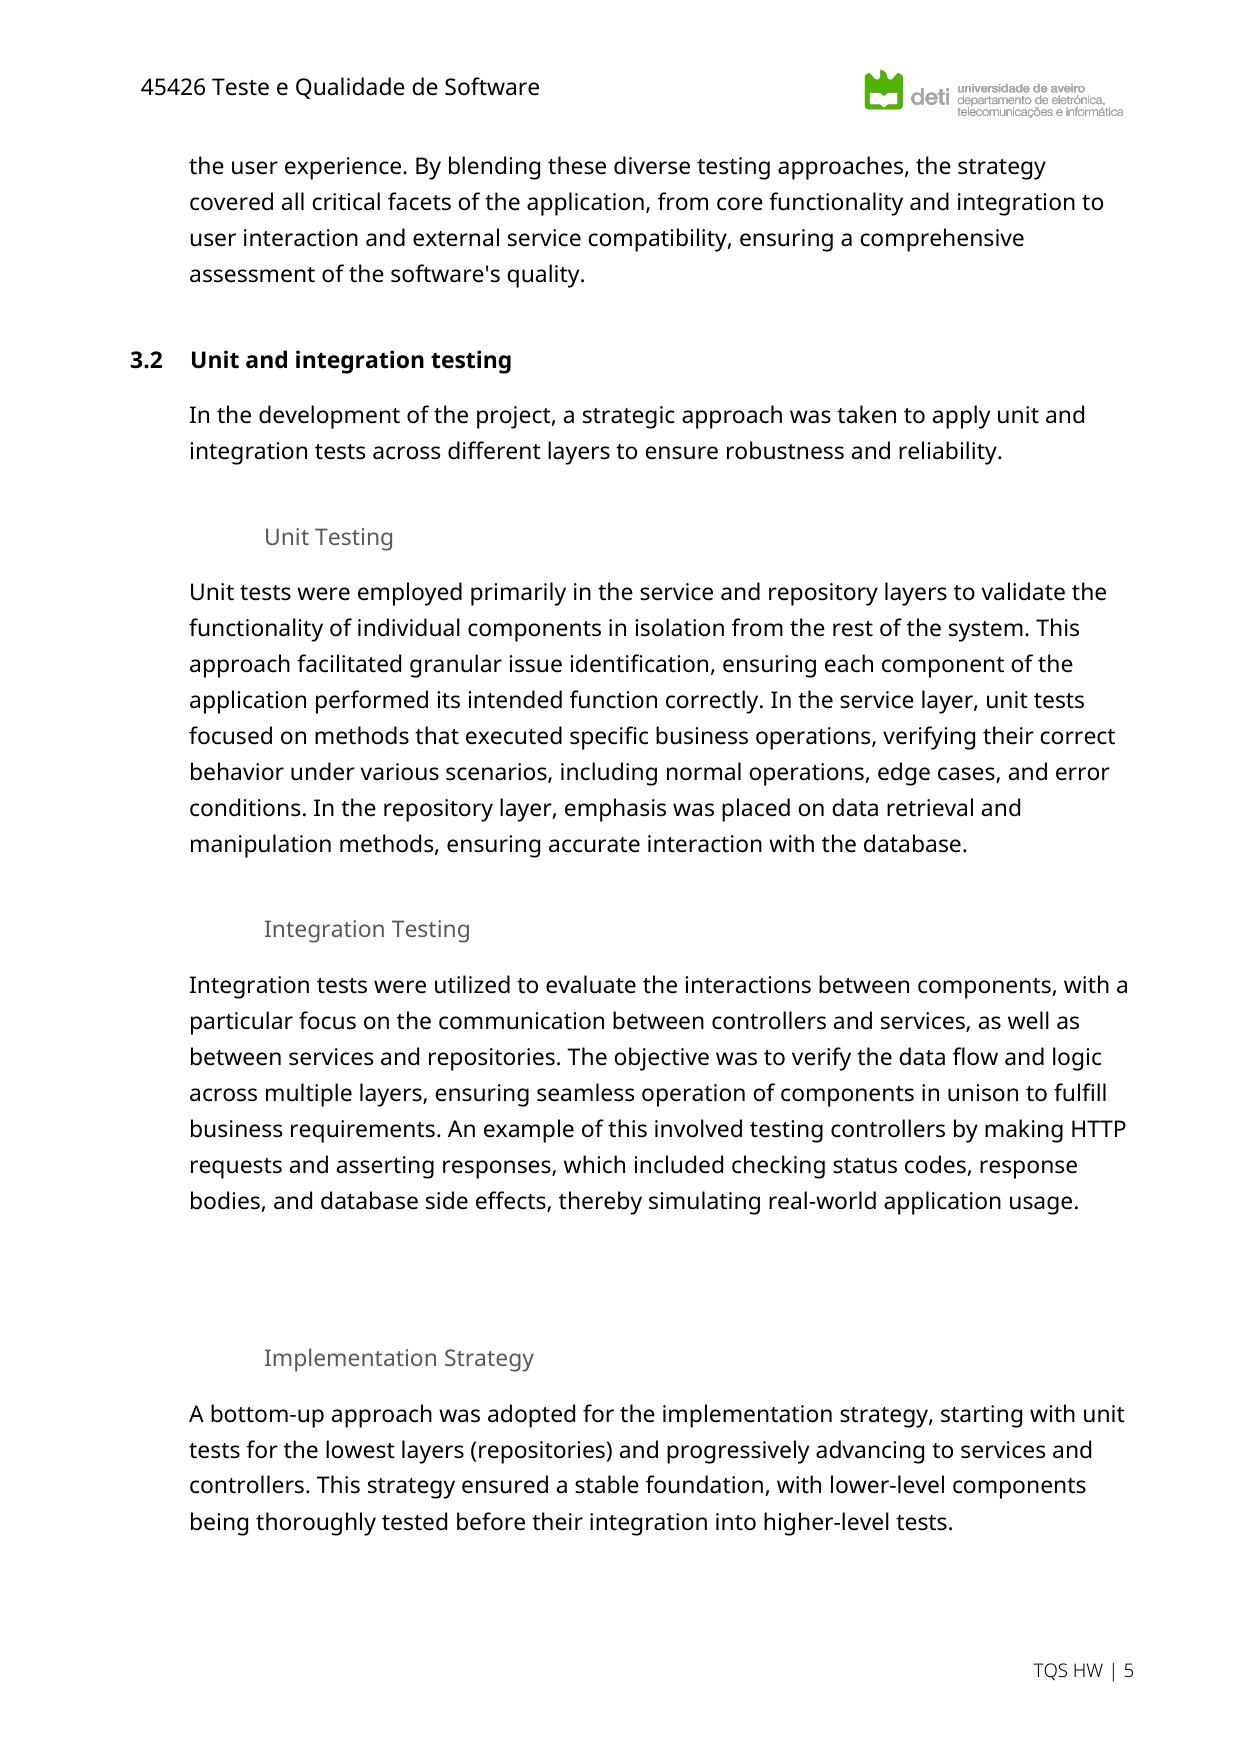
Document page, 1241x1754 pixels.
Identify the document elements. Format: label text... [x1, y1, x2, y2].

text Unit tests were employed primarily in the service and repository layers to validate the functionality of individual components in isolation from the rest of the system. This approach facilitated granular issue identification, ensuring each component of the application performed its intended function correctly. In the service layer, unit tests focused on methods that executed specific business operations, verifying their correct behavior under various scenarios, including normal operations, edge cases, and error conditions. In the repository layer, emphasis was placed on data retrieval and manipulation methods, ensuring accurate interaction with the database. [189, 576, 1134, 859]
subtitle Unit Testing [264, 521, 1075, 551]
subtitle Unit and integration testing [130, 344, 1075, 374]
text Integration tests were utilized to evaluate the interactions between components, with a particular focus on the communication between controllers and services, as well as between services and repositories. The objective was to verify the data flow and logic across multiple layers, ensuring seamless operation of components in unison to fulfill business requirements. An example of this involved testing controllers by making HTTP requests and asserting responses, which included checking status codes, response bodies, and database side effects, thereby simulating real-world application usage. [189, 969, 1134, 1216]
text In the development of the project, a strategic approach was taken to apply unit and integration tests across different layers to ensure robustness and reliability. [189, 399, 1134, 466]
picture [864, 70, 1124, 119]
subtitle Implementation Strategy [264, 1342, 1075, 1373]
subtitle Integration Testing [264, 914, 1075, 944]
text A bottom-up approach was adopted for the implementation strategy, starting with unit tests for the lowest layers (repositories) and progressively advancing to services and controllers. This strategy ensured a stable foundation, with lower-level components being thoroughly tested before their integration into higher-level tests. [189, 1398, 1134, 1537]
